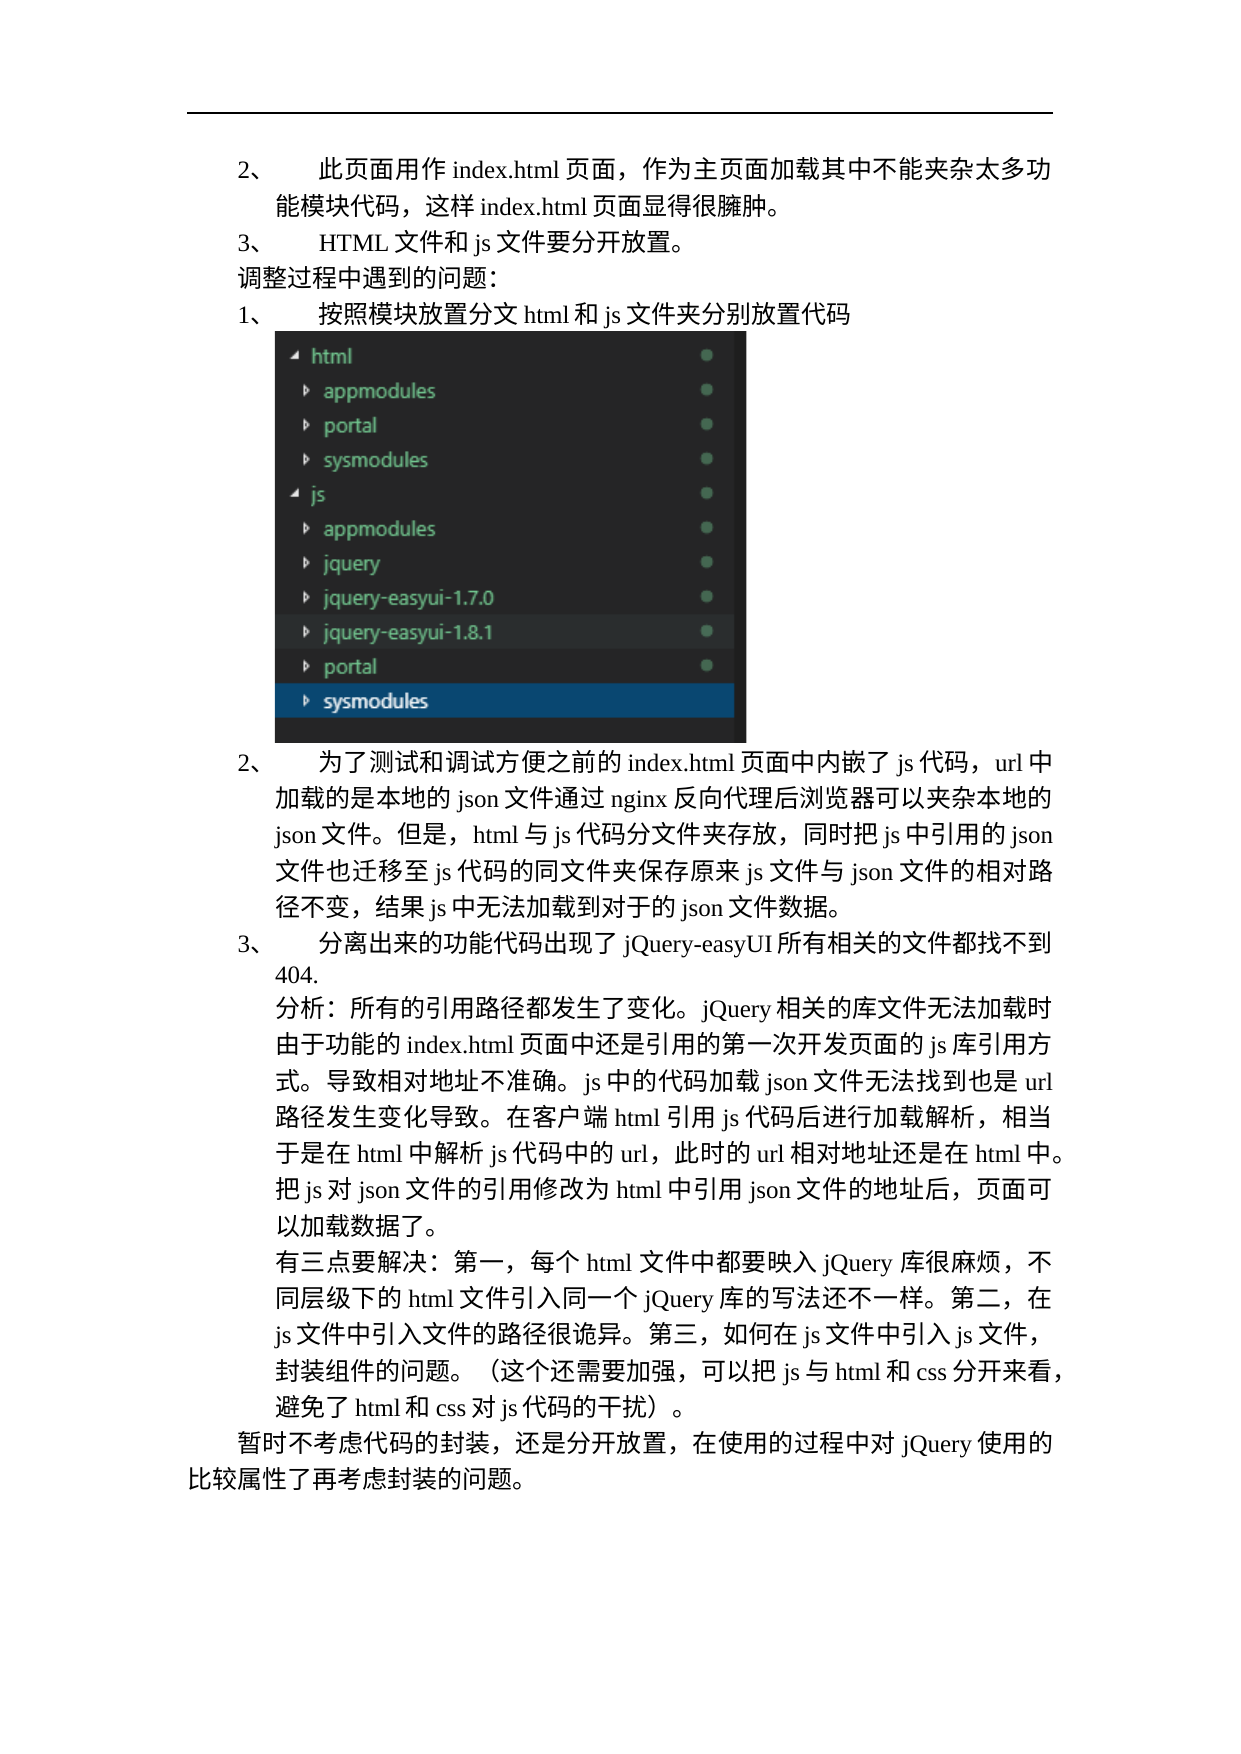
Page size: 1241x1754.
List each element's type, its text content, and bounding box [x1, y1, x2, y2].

list 有三点要解决：第一，每个html 文件中都要映入jQuery 库很麻烦，不同层级下的html文件引入同一个jQuery库的写法还不一样。第二，在js文件中引入文件的路径很诡异。第三，如何在js文件中引入js文件，封装组件的问题。（这个还需要加强，可以把js与html和css分开来看，避免了html和css对js代码的干扰）。 [275, 1242, 1053, 1423]
text 调整过程中遇到的问题： [237, 259, 1053, 295]
list HTML文件和js文件要分开放置。 [237, 222, 1053, 259]
list 按照模块放置分文html和js文件夹分别放置代码 [237, 295, 1053, 331]
list 分析：所有的引用路径都发生了变化。jQuery相关的库文件无法加载时由于功能的index.html页面中还是引用的第一次开发页面的js库引用方式。导致相对地址不准确。js中的代码加载json文件无法找到也是url路径发生变化导致。在客户端html引用js代码后进行加载解析，相当于是在html中解析js代码中的url，此时的url相对地址还是在html中。把js对json文件的引用修改为html中引用json文件的地址后，页面可以加载数据了。 [275, 988, 1053, 1242]
picture [274, 331, 747, 743]
list 分离出来的功能代码出现了jQuery-easyUI所有相关的文件都找不到404. [237, 923, 1053, 988]
list 为了测试和调试方便之前的index.html页面中内嵌了js代码，url中加载的是本地的json文件通过nginx反向代理后浏览器可以夹杂本地的json文件。但是，html与js代码分文件夹存放，同时把js中引用的json文件也迁移至js代码的同文件夹保存原来js文件与json文件的相对路径不变，结果js中无法加载到对于的json文件数据。 [237, 742, 1053, 923]
list 此页面用作index.html页面，作为主页面加载其中不能夹杂太多功能模块代码，这样index.html页面显得很臃肿。 [237, 150, 1053, 222]
text 暂时不考虑代码的封装，还是分开放置，在使用的过程中对jQuery使用的比较属性了再考虑封装的问题。 [187, 1423, 1053, 1496]
